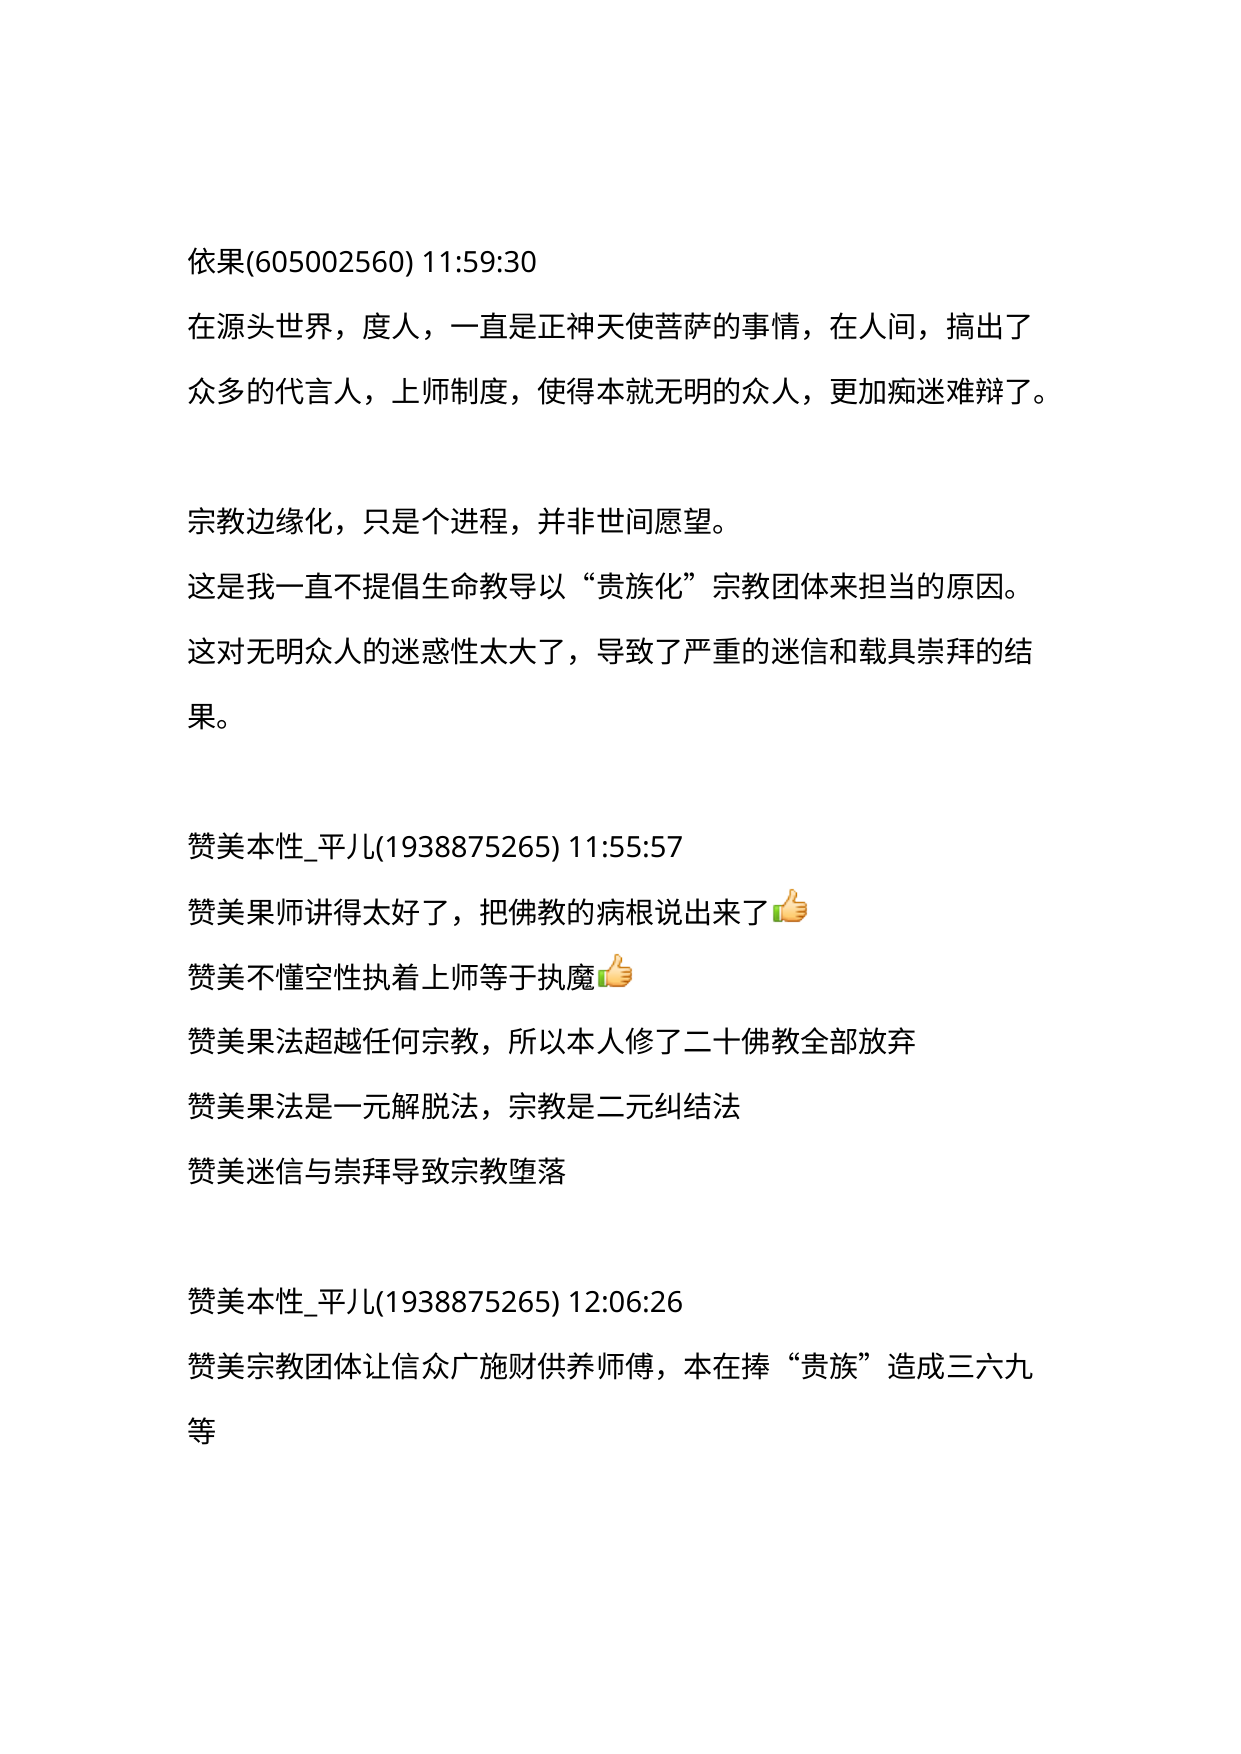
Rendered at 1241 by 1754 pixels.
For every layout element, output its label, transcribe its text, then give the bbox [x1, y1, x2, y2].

text 赞美果法超越任何宗教，所以本人修了二十佛教全部放弃 [187, 1007, 1053, 1072]
text 赞美本性_平儿(1938875265) 11:55:57 [187, 812, 1053, 877]
text 赞美本性_平儿(1938875265) 12:06:26 [187, 1267, 1053, 1332]
text 这是我一直不提倡生命教导以“贵族化”宗教团体来担当的原因。 [187, 552, 1053, 617]
text 宗教边缘化，只是个进程，并非世间愿望。 [187, 487, 1053, 552]
picture [770, 886, 809, 924]
text 在源头世界，度人，一直是正神天使菩萨的事情，在人间，搞出了众多的代言人，上师制度，使得本就无明的众人，更加痴迷难辩了。 [187, 292, 1053, 422]
text 赞美宗教团体让信众广施财供养师傅，本在捧“贵族”造成三六九等 [187, 1332, 1053, 1462]
text 赞美迷信与崇拜导致宗教堕落 [187, 1137, 1053, 1202]
text 赞美果法是一元解脱法，宗教是二元纠结法 [187, 1072, 1053, 1137]
text 依果(605002560) 11:59:30 [187, 227, 1053, 292]
text 赞美果师讲得太好了，把佛教的病根说出来了 [187, 877, 1053, 942]
text 赞美不懂空性执着上师等于执魔 [187, 942, 1053, 1007]
text 这对无明众人的迷惑性太大了，导致了严重的迷信和载具崇拜的结果。 [187, 617, 1053, 747]
picture [595, 951, 634, 989]
